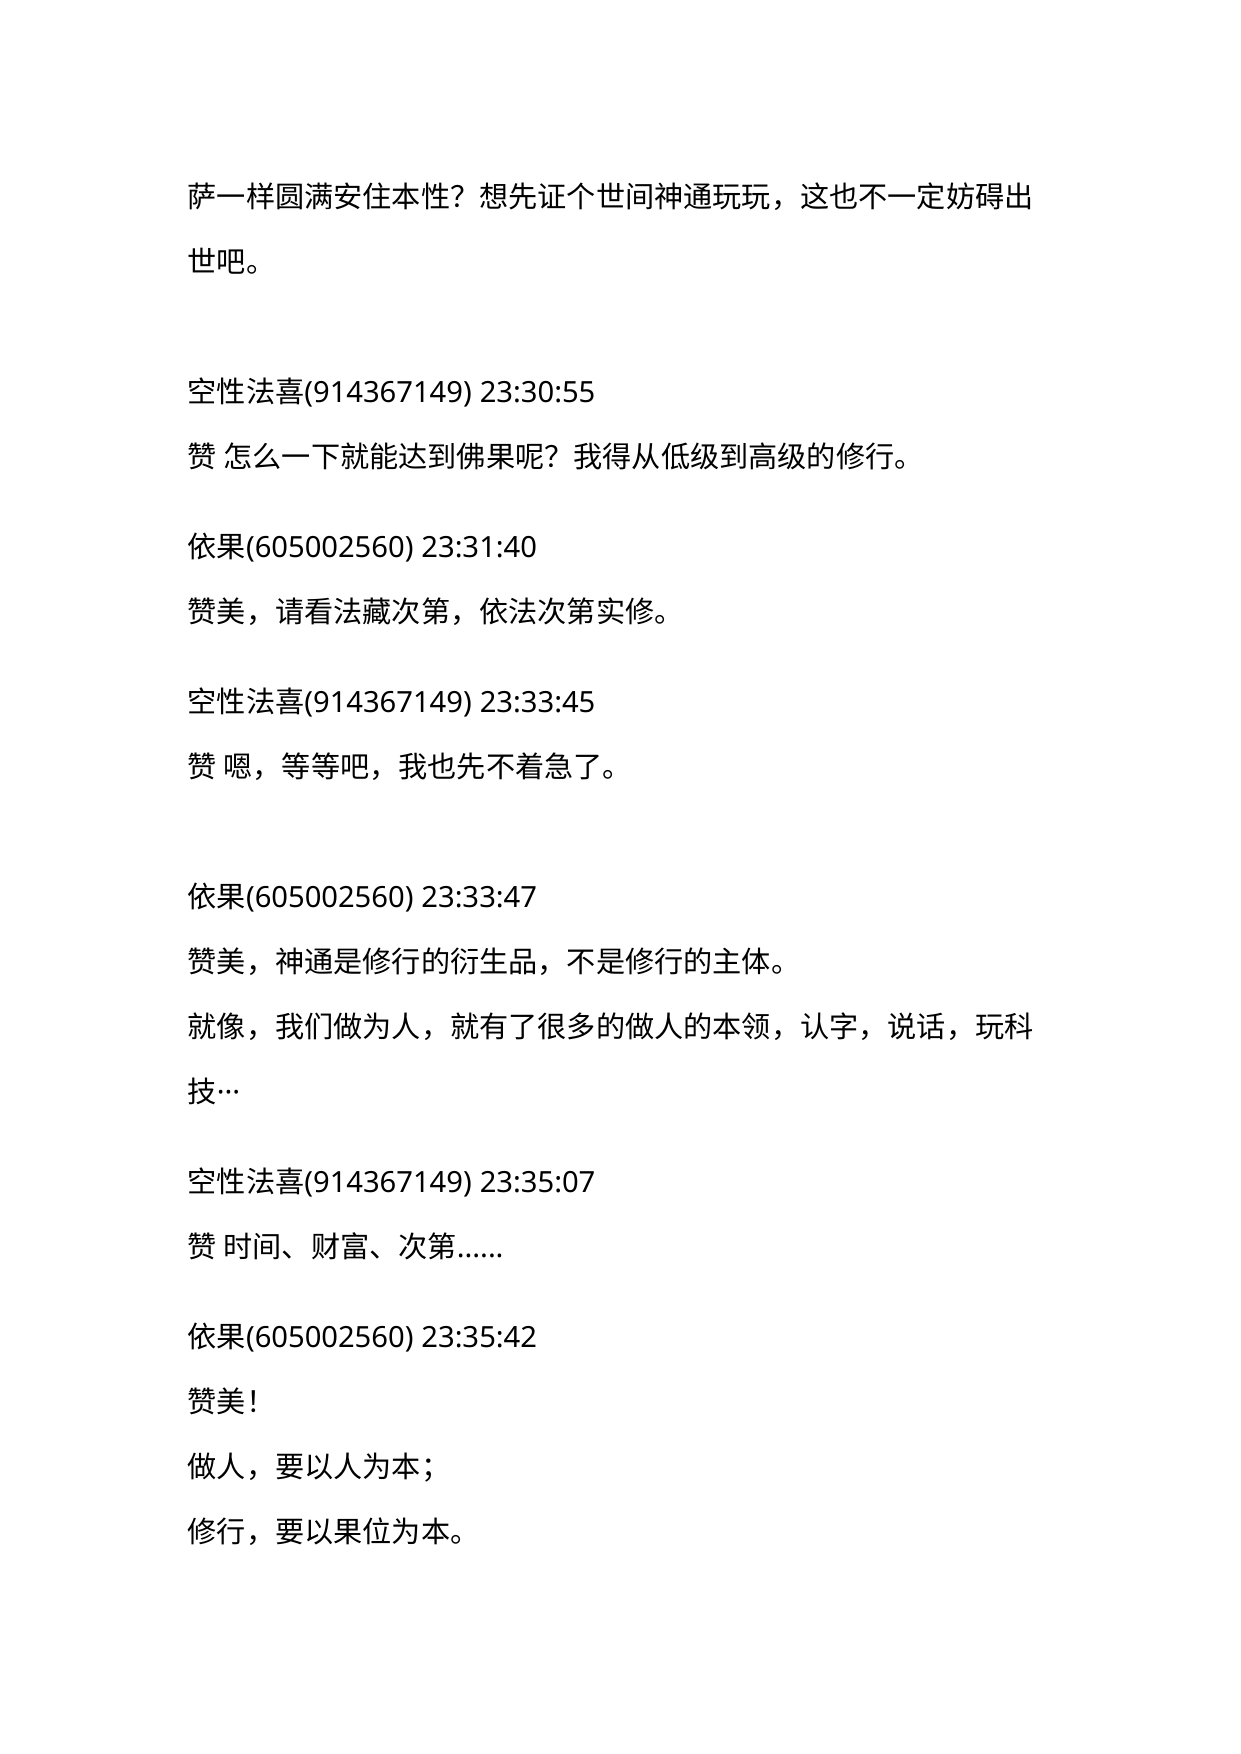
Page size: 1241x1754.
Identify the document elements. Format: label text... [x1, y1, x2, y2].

text 空性法喜(914367149) 23:35:07 赞 时间、财富、次第...... [187, 1147, 1053, 1277]
text 依果(605002560) 23:33:47 赞美，神通是修行的衍生品，不是修行的主体。 就像，我们做为人，就有了很多的做人的本领，认字，说话，玩科技··· [187, 797, 1053, 1122]
text 空性法喜(914367149) 23:30:55 赞 怎么一下就能达到佛果呢？我得从低级到高级的修行。 [187, 292, 1053, 487]
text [187, 162, 1053, 292]
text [187, 1302, 1053, 1562]
text 依果(605002560) 23:31:40 赞美，请看法藏次第，依法次第实修。 [187, 512, 1053, 642]
text 空性法喜(914367149) 23:33:45 赞 嗯，等等吧，我也先不着急了。 [187, 667, 1053, 797]
